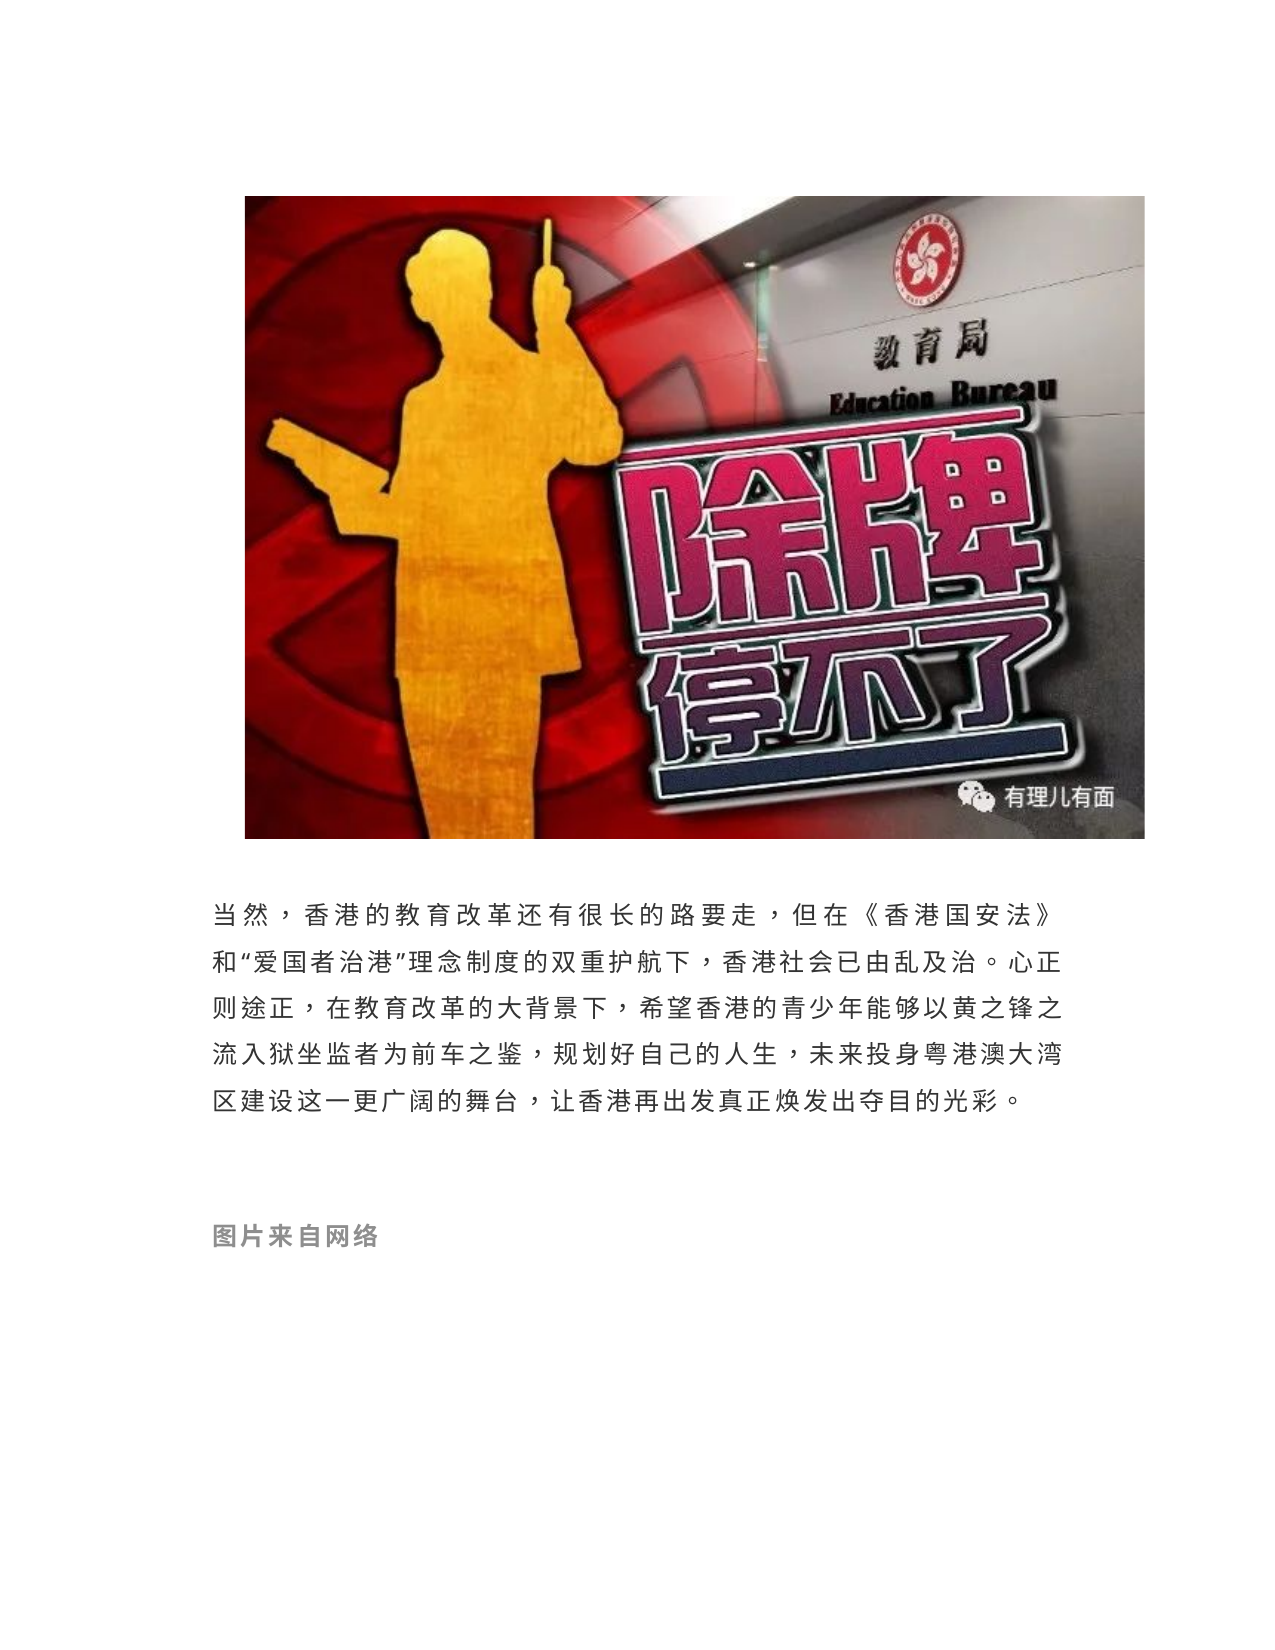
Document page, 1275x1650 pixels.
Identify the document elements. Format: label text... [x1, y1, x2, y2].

text 当然，香港的教育改革还有很长的路要走，但在《香港国安法》和“爱国者治港”理念制度的双重护航下，香港社会已由乱及治。心正则途正，在教育改革的大背景下，希望香港的青少年能够以黄之锋之流入狱坐监者为前车之鉴，规划好自己的人生，未来投身粤港澳大湾区建设这一更广阔的舞台，让香港再出发真正焕发出夺目的光彩。 [212, 885, 1062, 1118]
picture [244, 196, 1145, 839]
text 图片来自网络 [212, 1211, 1062, 1253]
